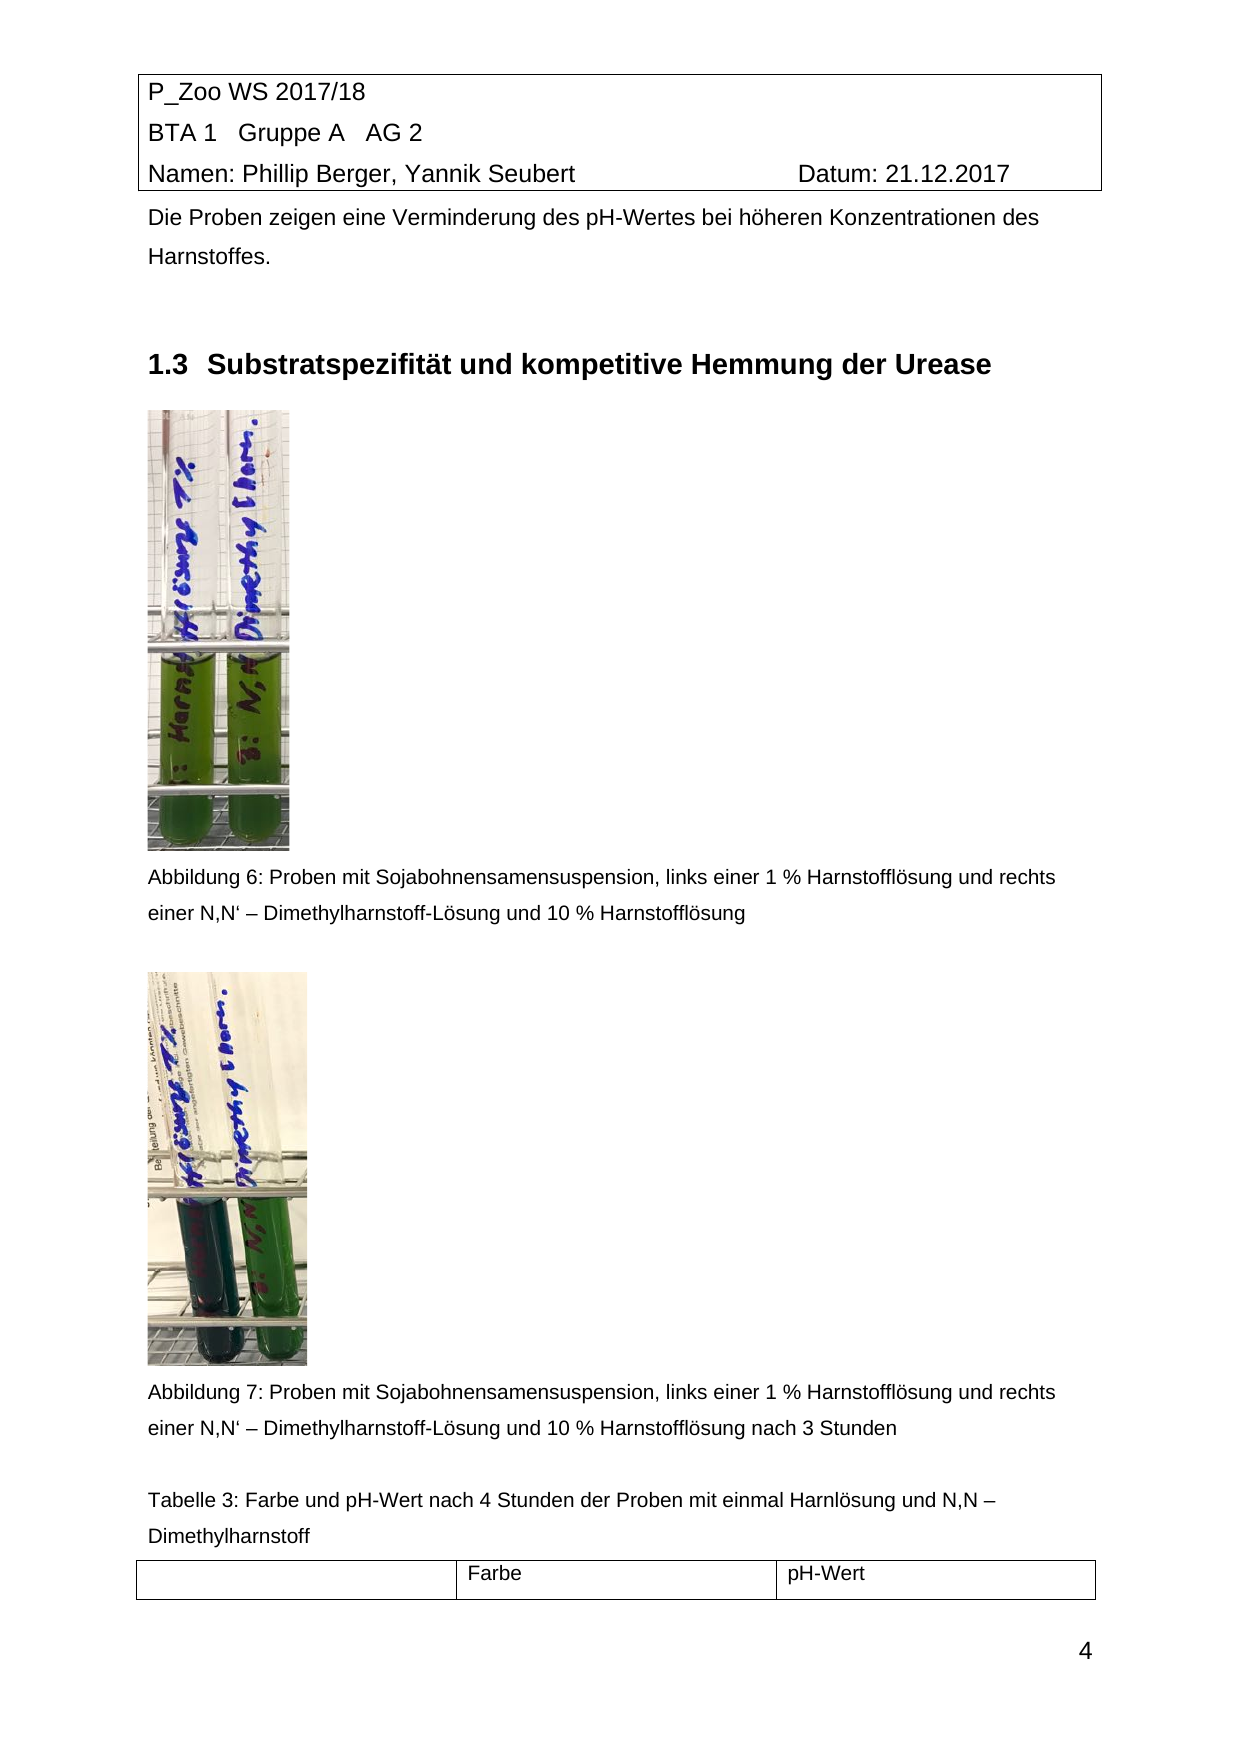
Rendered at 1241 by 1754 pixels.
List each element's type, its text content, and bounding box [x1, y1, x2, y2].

text Die Proben zeigen eine Verminderung des pH-Wertes bei höheren Konzentrationen des Harnstoffes. [148, 204, 1092, 270]
text Tabelle 3: Farbe und pH-Wert nach 4 Stunden der Proben mit einmal Harnlösung und N,N – Dimethylharnstoff [148, 1488, 1092, 1548]
subtitle Substratspezifität und kompetitive Hemmung der Urease [148, 347, 1092, 381]
picture [147, 972, 308, 1366]
table_header [137, 1561, 456, 1599]
text Abbildung 6: Proben mit Sojabohnensamensuspension, links einer 1 % Harnstofflösung und rechts einer N,N‘ – Dimethylharnstoff-Lösung und 10 % Harnstofflösung [148, 865, 1092, 925]
table_header Farbe [457, 1561, 776, 1599]
text Abbildung 7: Proben mit Sojabohnensamensuspension, links einer 1 % Harnstofflösung und rechts einer N,N‘ – Dimethylharnstoff-Lösung und 10 % Harnstofflösung nach 3 Stunden [148, 1380, 1092, 1440]
picture [147, 410, 290, 851]
table_header pH-Wert [777, 1561, 1095, 1599]
